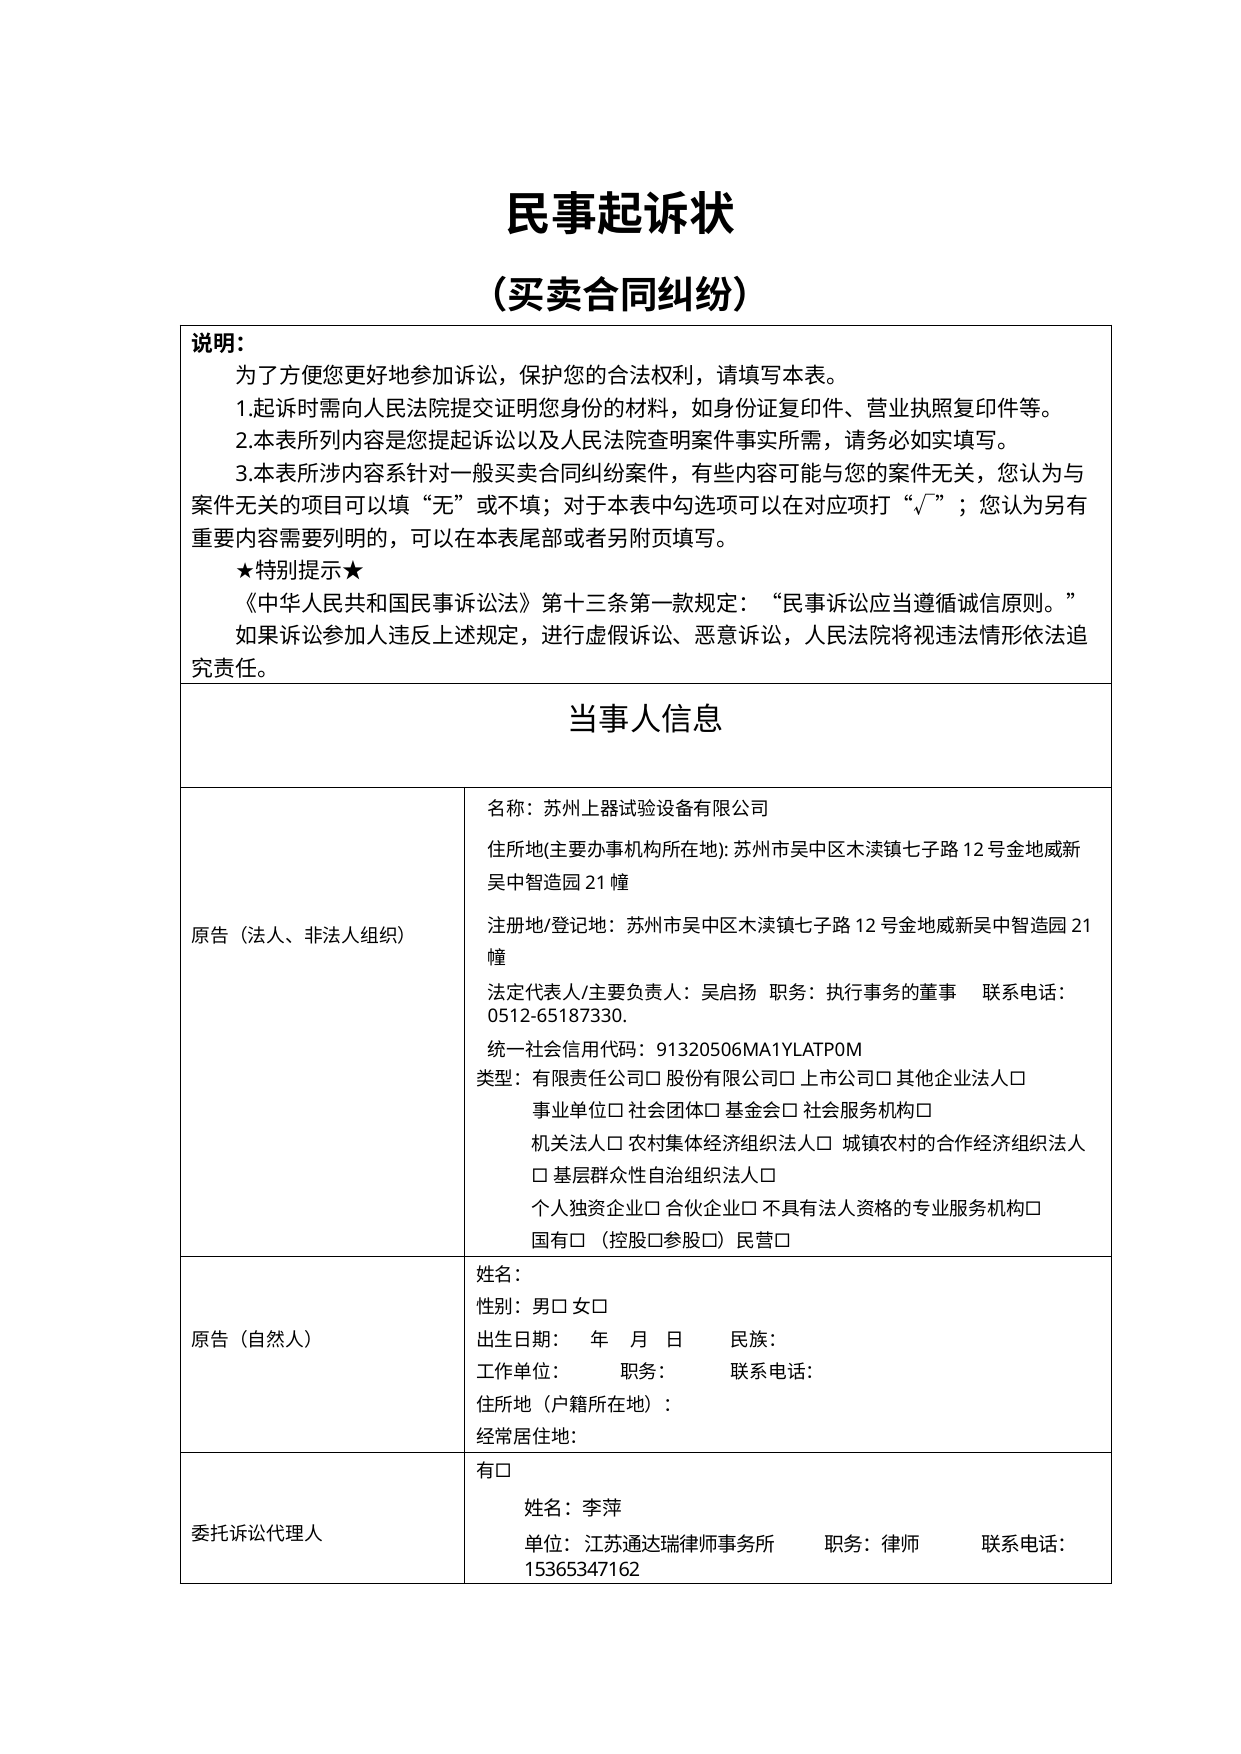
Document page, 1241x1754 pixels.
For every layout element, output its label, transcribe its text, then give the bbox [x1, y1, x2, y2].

table_cell 原告（自然人） [181, 1257, 464, 1452]
text （买卖合同纠纷） [187, 259, 1053, 324]
table_cell 原告（法人、非法人组织） [181, 788, 464, 1256]
table_cell 姓名： 性别：男 女 出生日期： 年 月 日 民族： 工作单位： 职务： 联系电话： 住所地（户籍所在地）： 经常居住地： [465, 1257, 1111, 1452]
table_cell 当事人信息 [181, 684, 1111, 787]
table_header 说明： 为了方便您更好地参加诉讼，保护您的合法权利，请填写本表。 1.起诉时需向人民法院提交证明您身份的材料，如身份证复印件、营业执照复印件等。 2.本表所列内容是您提起诉讼以及人民法院查明案件事实所需，请务必如实填写。 3.本表所涉内容系针对一般买卖合同纠纷案件，有些内容可能与您的案件无关，您认为与案件无关的项目可以填“无”或不填；对于本表中勾选项可以在对应项打“√”；您认为另有重要内容需要列明的，可以在本表尾部或者另附页填写。 ★特别提示★ 《中华人民共和国民事诉讼法》第十三条第一款规定：“民事诉讼应当遵循诚信原则。” 如果诉讼参加人违反上述规定，进行虚假诉讼、恶意诉讼，人民法院将视违法情形依法追究责任。 [181, 326, 1111, 683]
table_cell 名称：苏州上器试验设备有限公司 住所地(主要办事机构所在地): 苏州市吴中区木渎镇七子路12号金地威新吴中智造园21幢 注册地/登记地：苏州市吴中区木渎镇七子路12号金地威新吴中智造园21幢 法定代表人/主要负责人：吴启扬 职务：执行事务的董事 联系电话：0512-65187330. 统一社会信用代码：91320506MA1YLATP0M 类型：有限责任公司 股份有限公司 上市公司 其他企业法人 事业单位 社会团体 基金会 社会服务机构 机关法人 农村集体经济组织法人 城镇农村的合作经济组织法人 基层群众性自治组织法人 个人独资企业 合伙企业 不具有法人资格的专业服务机构 国有 （控股参股）民营 [465, 788, 1111, 1256]
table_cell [465, 1453, 1111, 1582]
table_cell 委托诉讼代理人 [181, 1453, 464, 1582]
text 民事起诉状 [187, 162, 1053, 259]
